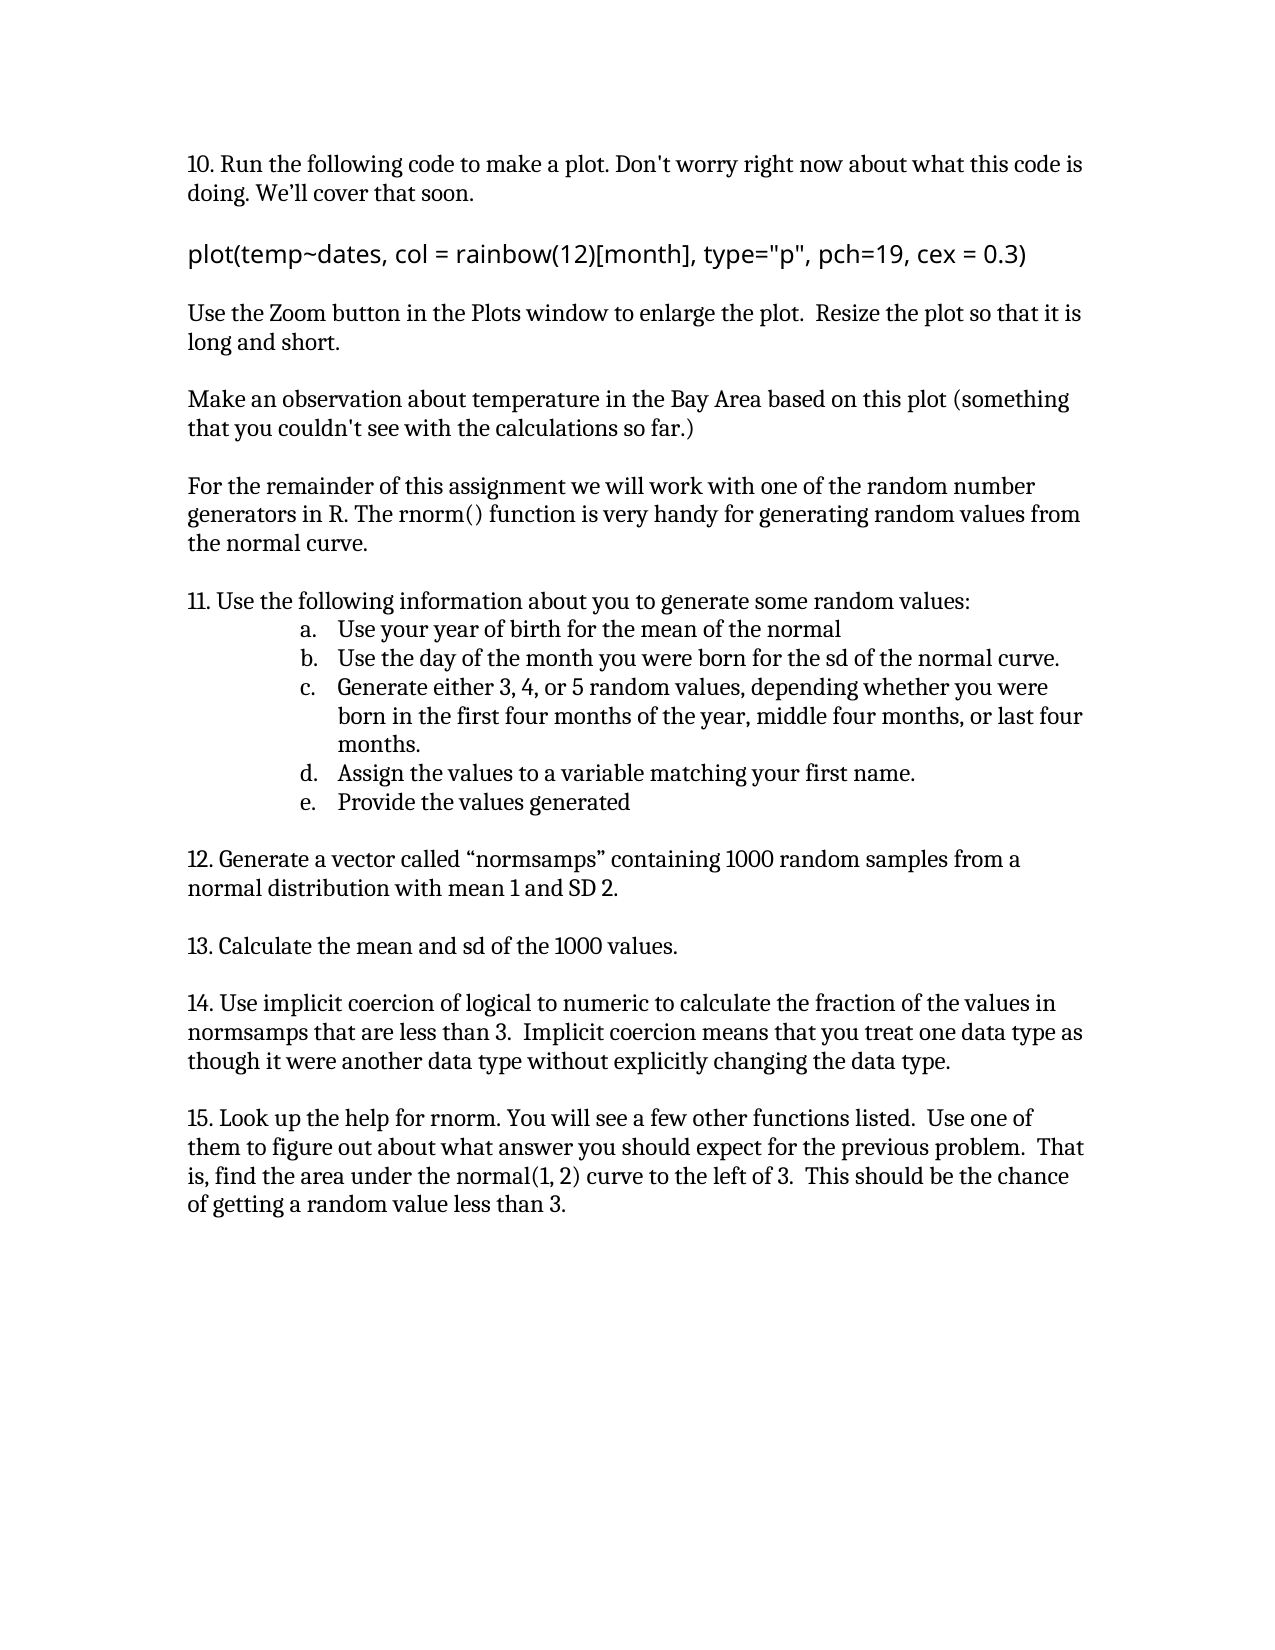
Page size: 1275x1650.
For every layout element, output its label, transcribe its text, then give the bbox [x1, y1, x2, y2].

list Use your year of birth for the mean of the normal [300, 615, 1087, 644]
text plot(temp~dates, col = rainbow(12)[month], type="p", pch=19, cex = 0.3) [187, 236, 1087, 270]
text For the remainder of this assignment we will work with one of the random number generators in R. The rnorm() function is very handy for generating random values from the normal curve. [187, 472, 1087, 558]
text Make an observation about temperature in the Bay Area based on this plot (something that you couldn't see with the calculations so far.) [187, 385, 1087, 443]
list Generate either 3, 4, or 5 random values, depending whether you were born in the first four months of the year, middle four months, or last four months. [300, 673, 1087, 759]
text 14. Use implicit coercion of logical to numeric to calculate the fraction of the values in normsamps that are less than 3. Implicit coercion means that you treat one data type as though it were another data type without explicitly changing the data type. [187, 989, 1087, 1075]
list Use the day of the month you were born for the sd of the normal curve. [300, 644, 1087, 673]
list Assign the values to a variable matching your first name. [300, 759, 1087, 788]
list Provide the values generated [300, 788, 1087, 817]
text 15. Look up the help for rnorm. You will see a few other functions listed. Use one of them to figure out about what answer you should expect for the previous problem. That is, find the area under the normal(1, 2) curve to the left of 3. This should be the chance of getting a random value less than 3. [187, 1104, 1087, 1219]
text 13. Calculate the mean and sd of the 1000 values. [187, 932, 1087, 960]
text 12. Generate a vector called “normsamps” containing 1000 random samples from a normal distribution with mean 1 and SD 2. [187, 845, 1087, 903]
text 10. Run the following code to make a plot. Don't worry right now about what this code is doing. We’ll cover that soon. [187, 150, 1087, 207]
text 11. Use the following information about you to generate some random values: [187, 587, 1087, 615]
text Use the Zoom button in the Plots window to enlarge the plot. Resize the plot so that it is long and short. [187, 299, 1087, 357]
